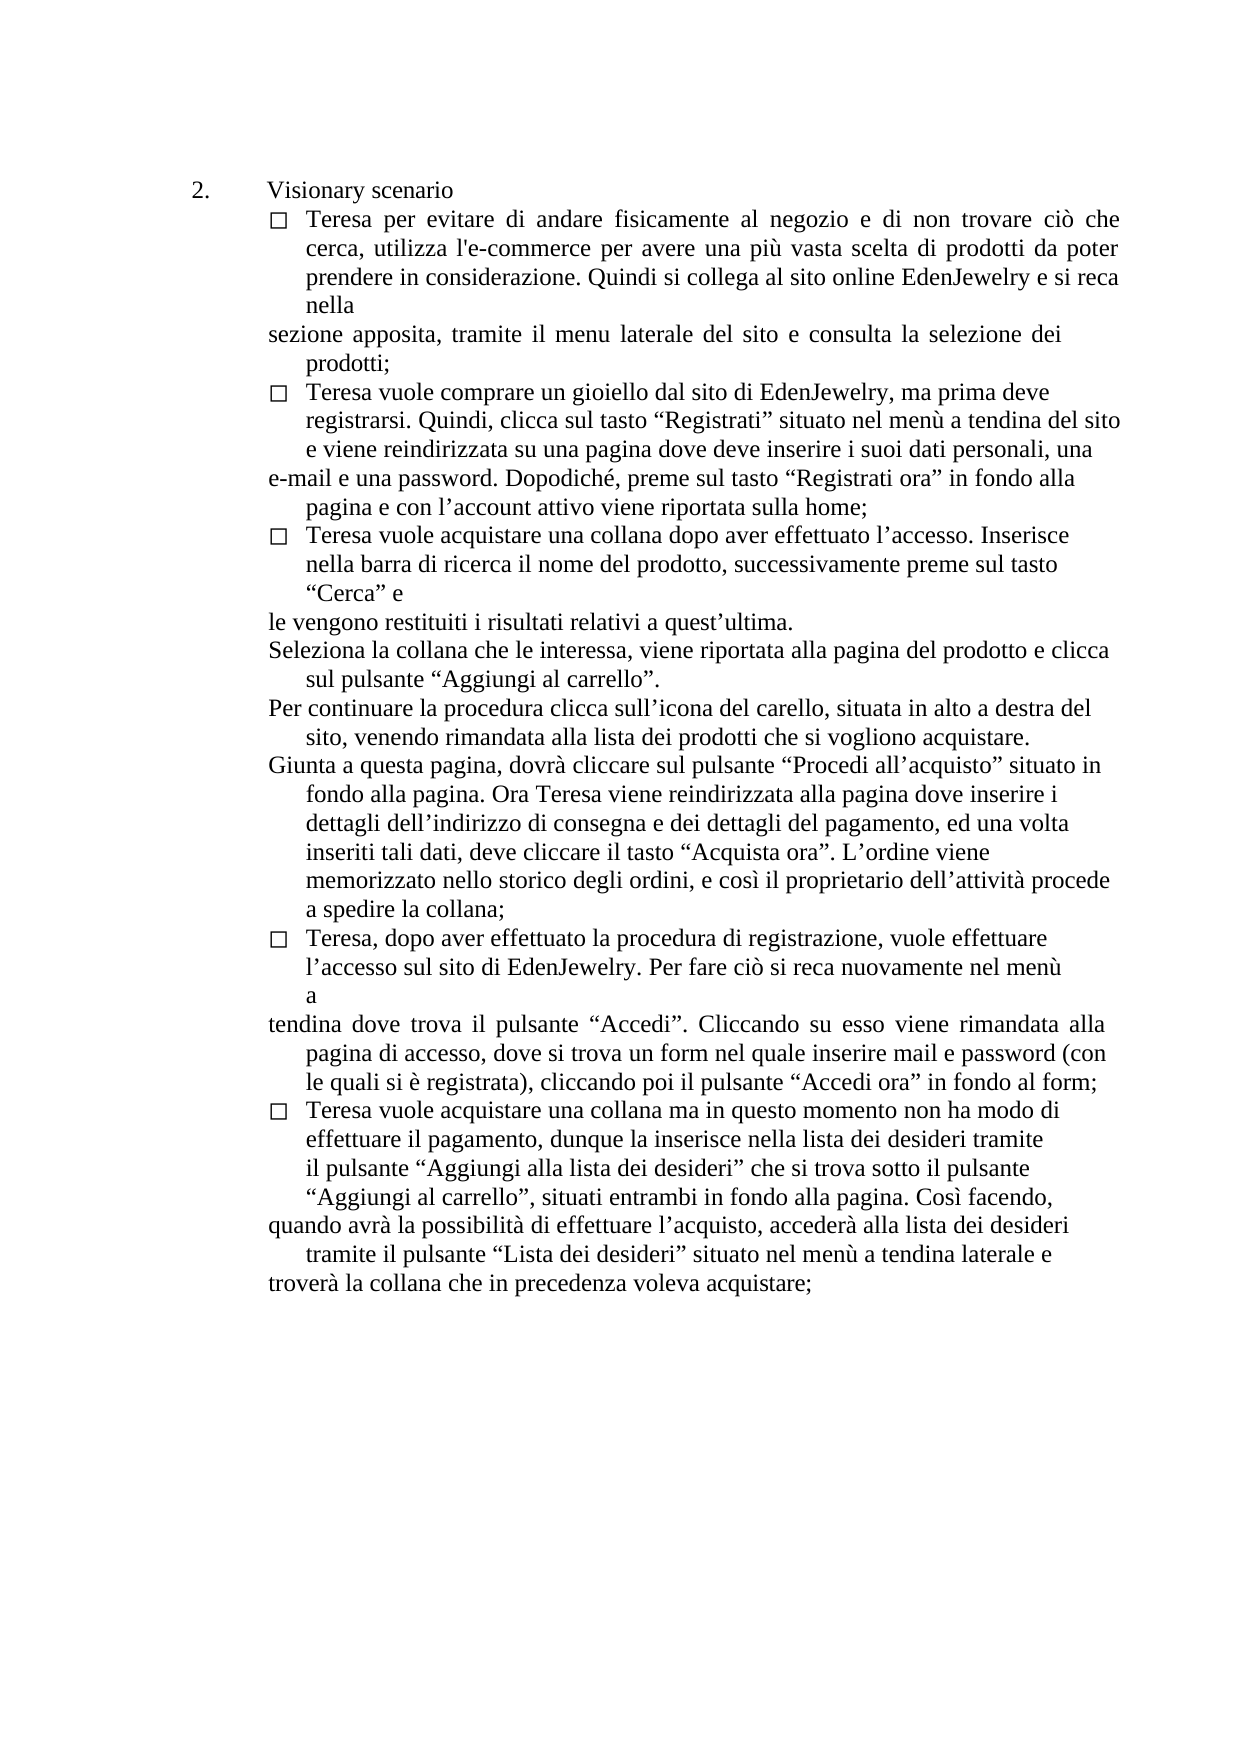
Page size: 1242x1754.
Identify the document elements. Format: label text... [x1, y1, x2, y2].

text e-mail e una password. Dopodiché, preme sul tasto “Registrati ora” in fondo alla pagina e con l’account attivo viene riportata sulla home; [268, 463, 1120, 521]
text quando avrà la possibilità di effettuare l’acquisto, accederà alla lista dei desideri tramite il pulsante “Lista dei desideri” situato nel menù a tendina laterale e [268, 1211, 1120, 1268]
text tendina dove trova il pulsante “Accedi”. Cliccando su esso viene rimandata alla pagina di accesso, dove si trova un form nel quale inserire mail e password (con le quali si è registrata), cliccando poi il pulsante “Accedi ora” in fondo al form; [268, 1009, 1106, 1096]
text Giunta a questa pagina, dovrà cliccare sul pulsante “Procedi all’acquisto” situato in fondo alla pagina. Ora Teresa viene reindirizzata alla pagina dove inserire i dettagli dell’indirizzo di consegna e dei dettagli del pagamento, ed una volta inseriti tali dati, deve cliccare il tasto “Acquista ora”. L’ordine viene memorizzato nello storico degli ordini, e così il proprietario dell’attività procede a spedire la collana; [268, 751, 1117, 923]
list Visionary scenario [191, 176, 1212, 204]
text troverà la collana che in precedenza voleva acquistare; [268, 1268, 1212, 1297]
text sezione apposita, tramite il menu laterale del sito e consulta la selezione dei prodotti; [268, 319, 1062, 377]
list Teresa, dopo aver effettuato la procedura di registrazione, vuole effettuare l’accesso sul sito di EdenJewelry. Per fare ciò si reca nuovamente nel menù a [268, 923, 1078, 1009]
list Teresa vuole acquistare una collana dopo aver effettuato l’accesso. Inserisce nella barra di ricerca il nome del prodotto, successivamente preme sul tasto “Cerca” e [268, 521, 1122, 607]
text Per continuare la procedura clicca sull’icona del carello, situata in alto a destra del sito, venendo rimandata alla lista dei prodotti che si vogliono acquistare. [268, 693, 1109, 751]
list Teresa vuole acquistare una collana ma in questo momento non ha modo di effettuare il pagamento, dunque la inserisce nella lista dei desideri tramite il pulsante “Aggiungi alla lista dei desideri” che si trova sotto il pulsante “Aggiungi al carrello”, situati entrambi in fondo alla pagina. Così facendo, [268, 1096, 1063, 1211]
text Seleziona la collana che le interessa, viene riportata alla pagina del prodotto e clicca sul pulsante “Aggiungi al carrello”. [268, 636, 1120, 693]
list Teresa per evitare di andare fisicamente al negozio e di non trovare ciò che cerca, utilizza l'e-commerce per avere una più vasta scelta di prodotti da poter prendere in considerazione. Quindi si collega al sito online EdenJewelry e si reca nella [268, 204, 1120, 319]
text le vengono restituiti i risultati relativi a quest’ultima. [268, 607, 1212, 636]
list Teresa vuole comprare un gioiello dal sito di EdenJewelry, ma prima deve registrarsi. Quindi, clicca sul tasto “Registrati” situato nel menù a tendina del sito e viene reindirizzata su una pagina dove deve inserire i suoi dati personali, una [268, 377, 1121, 463]
